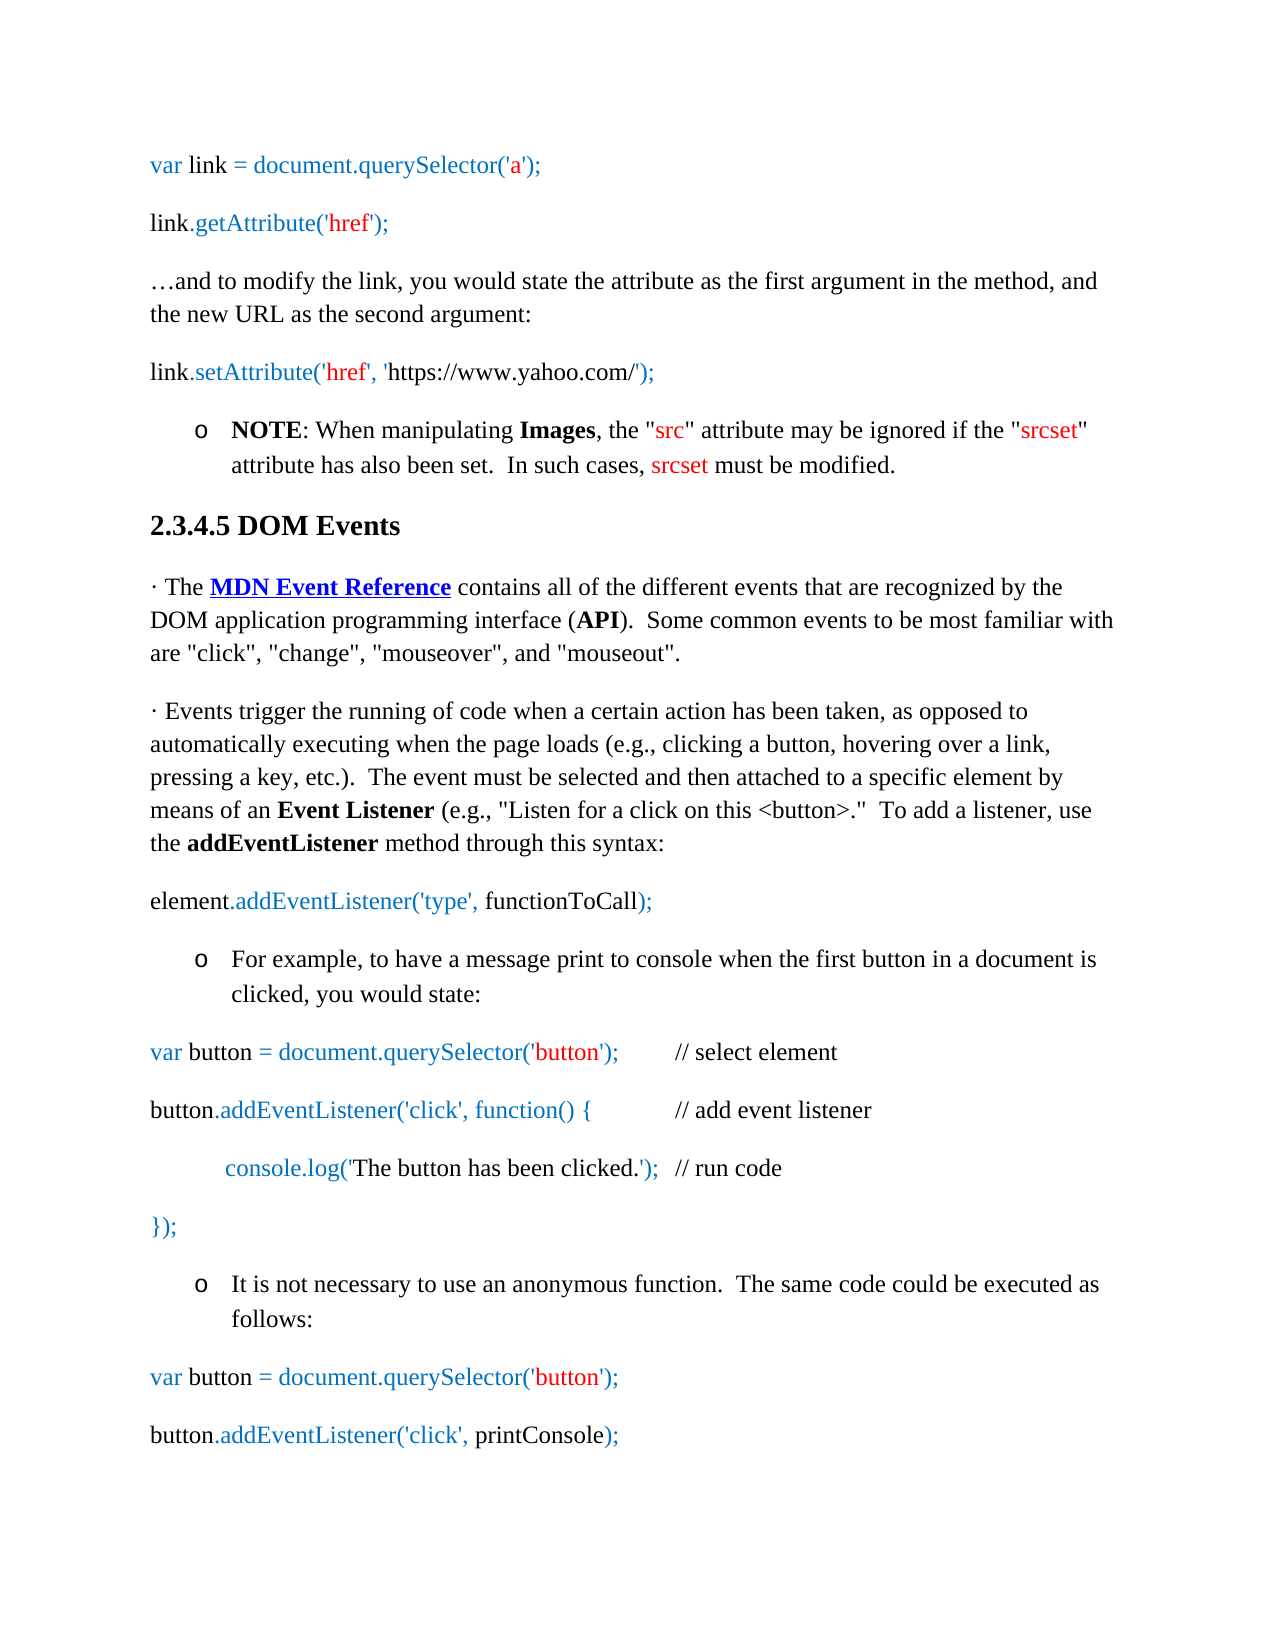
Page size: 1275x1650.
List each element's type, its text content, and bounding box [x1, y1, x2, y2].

text button.addEventListener('click', function() { // add event listener [150, 1095, 1125, 1124]
list For example, to have a message print to console when the first button in a document is clicked, you would state: [194, 944, 1125, 1008]
list NOTE: When manipulating Images, the "src" attribute may be ignored if the "srcset" attribute has also been set. In such cases, srcset must be modified. [194, 415, 1125, 479]
list It is not necessary to use an anonymous function. The same code could be executed as follows: [194, 1269, 1125, 1333]
text }); [150, 1211, 1125, 1240]
text 2.3.4.5 DOM Events [150, 508, 1125, 542]
text button.addEventListener('click', printConsole); [150, 1420, 1125, 1449]
text console.log('The button has been clicked.'); // run code [150, 1153, 1125, 1182]
text · The MDN Event Reference contains all of the different events that are recognized by the DOM application programming interface (API). Some common events to be most familiar with are "click", "change", "mouseover", and "mouseout". [150, 572, 1125, 667]
text link.getAttribute('href'); [150, 208, 1125, 237]
text · Events trigger the running of code when a certain action has been taken, as opposed to automatically executing when the page loads (e.g., clicking a button, hovering over a link, pressing a key, etc.). The event must be selected and then attached to a specific element by means of an Event Listener (e.g., "Listen for a click on this <button>." To add a listener, use the addEventListener method through this syntax: [150, 696, 1125, 857]
text var button = document.querySelector('button'); // select element [150, 1037, 1125, 1066]
text element.addEventListener('type', functionToCall); [150, 886, 1125, 915]
text …and to modify the link, you would state the attribute as the first argument in the method, and the new URL as the second argument: [150, 266, 1125, 328]
text var button = document.querySelector('button'); [150, 1362, 1125, 1391]
text link.setAttribute('href', 'https://www.yahoo.com/'); [150, 357, 1125, 386]
text var link = document.querySelector('a'); [150, 150, 1125, 179]
